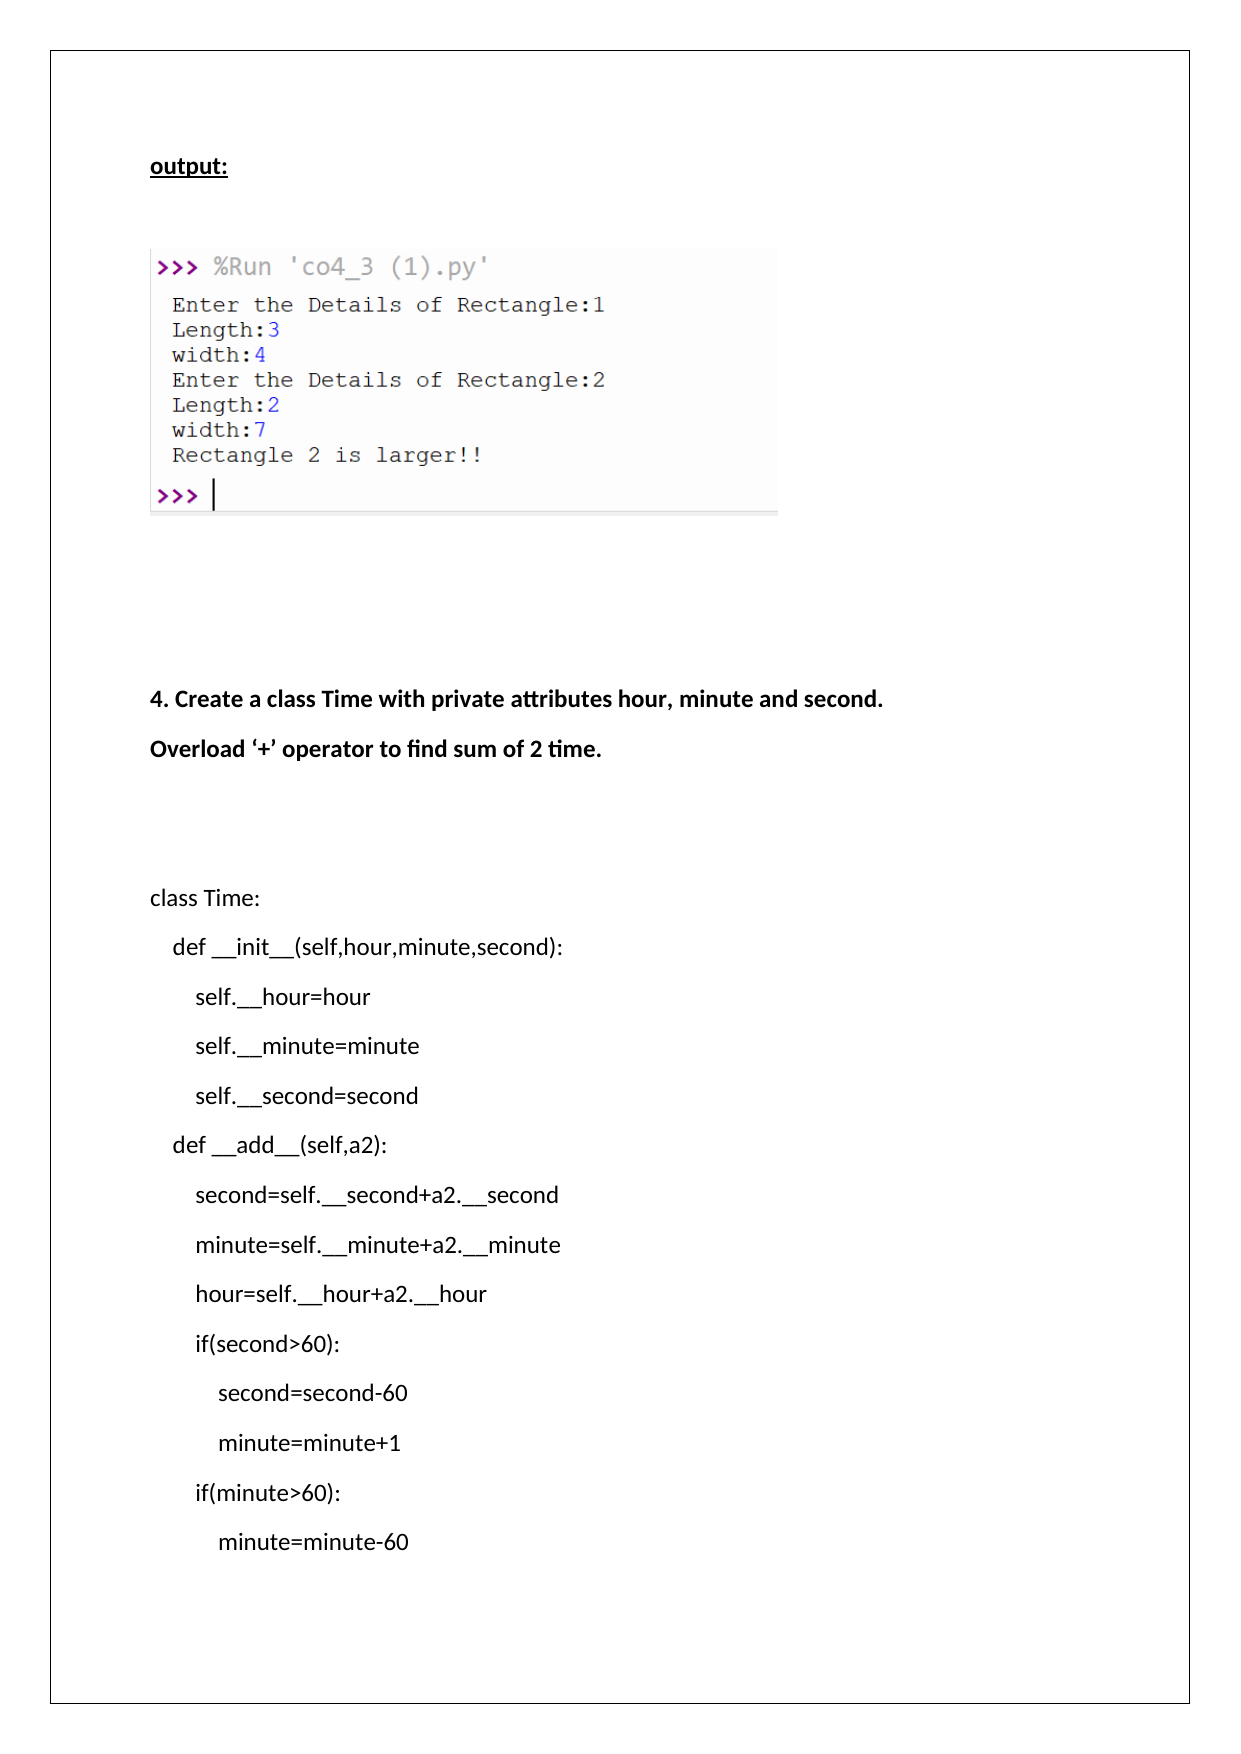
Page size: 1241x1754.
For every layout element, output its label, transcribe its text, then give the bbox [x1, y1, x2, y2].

text minute=minute-60 [150, 1526, 1090, 1557]
text minute=self.__minute+a2.__minute [150, 1229, 1090, 1259]
text Overload ‘+’ operator to find sum of 2 time. [150, 733, 1090, 763]
text if(minute>60): [150, 1477, 1090, 1507]
text 4. Create a class Time with private attributes hour, minute and second. [150, 683, 1090, 714]
text self.__second=second [150, 1080, 1090, 1111]
text second=second-60 [150, 1378, 1090, 1408]
text second=self.__second+a2.__second [150, 1179, 1090, 1210]
text def __add__(self,a2): [150, 1130, 1090, 1160]
text hour=self.__hour+a2.__hour [150, 1278, 1090, 1309]
text if(second>60): [150, 1328, 1090, 1358]
text def __init__(self,hour,minute,second): [150, 931, 1090, 962]
text self.__minute=minute [150, 1031, 1090, 1061]
text minute=minute+1 [150, 1427, 1090, 1458]
picture [150, 249, 779, 516]
text self.__hour=hour [150, 981, 1090, 1011]
text class Time: [150, 882, 1090, 912]
text output: [150, 150, 1090, 181]
